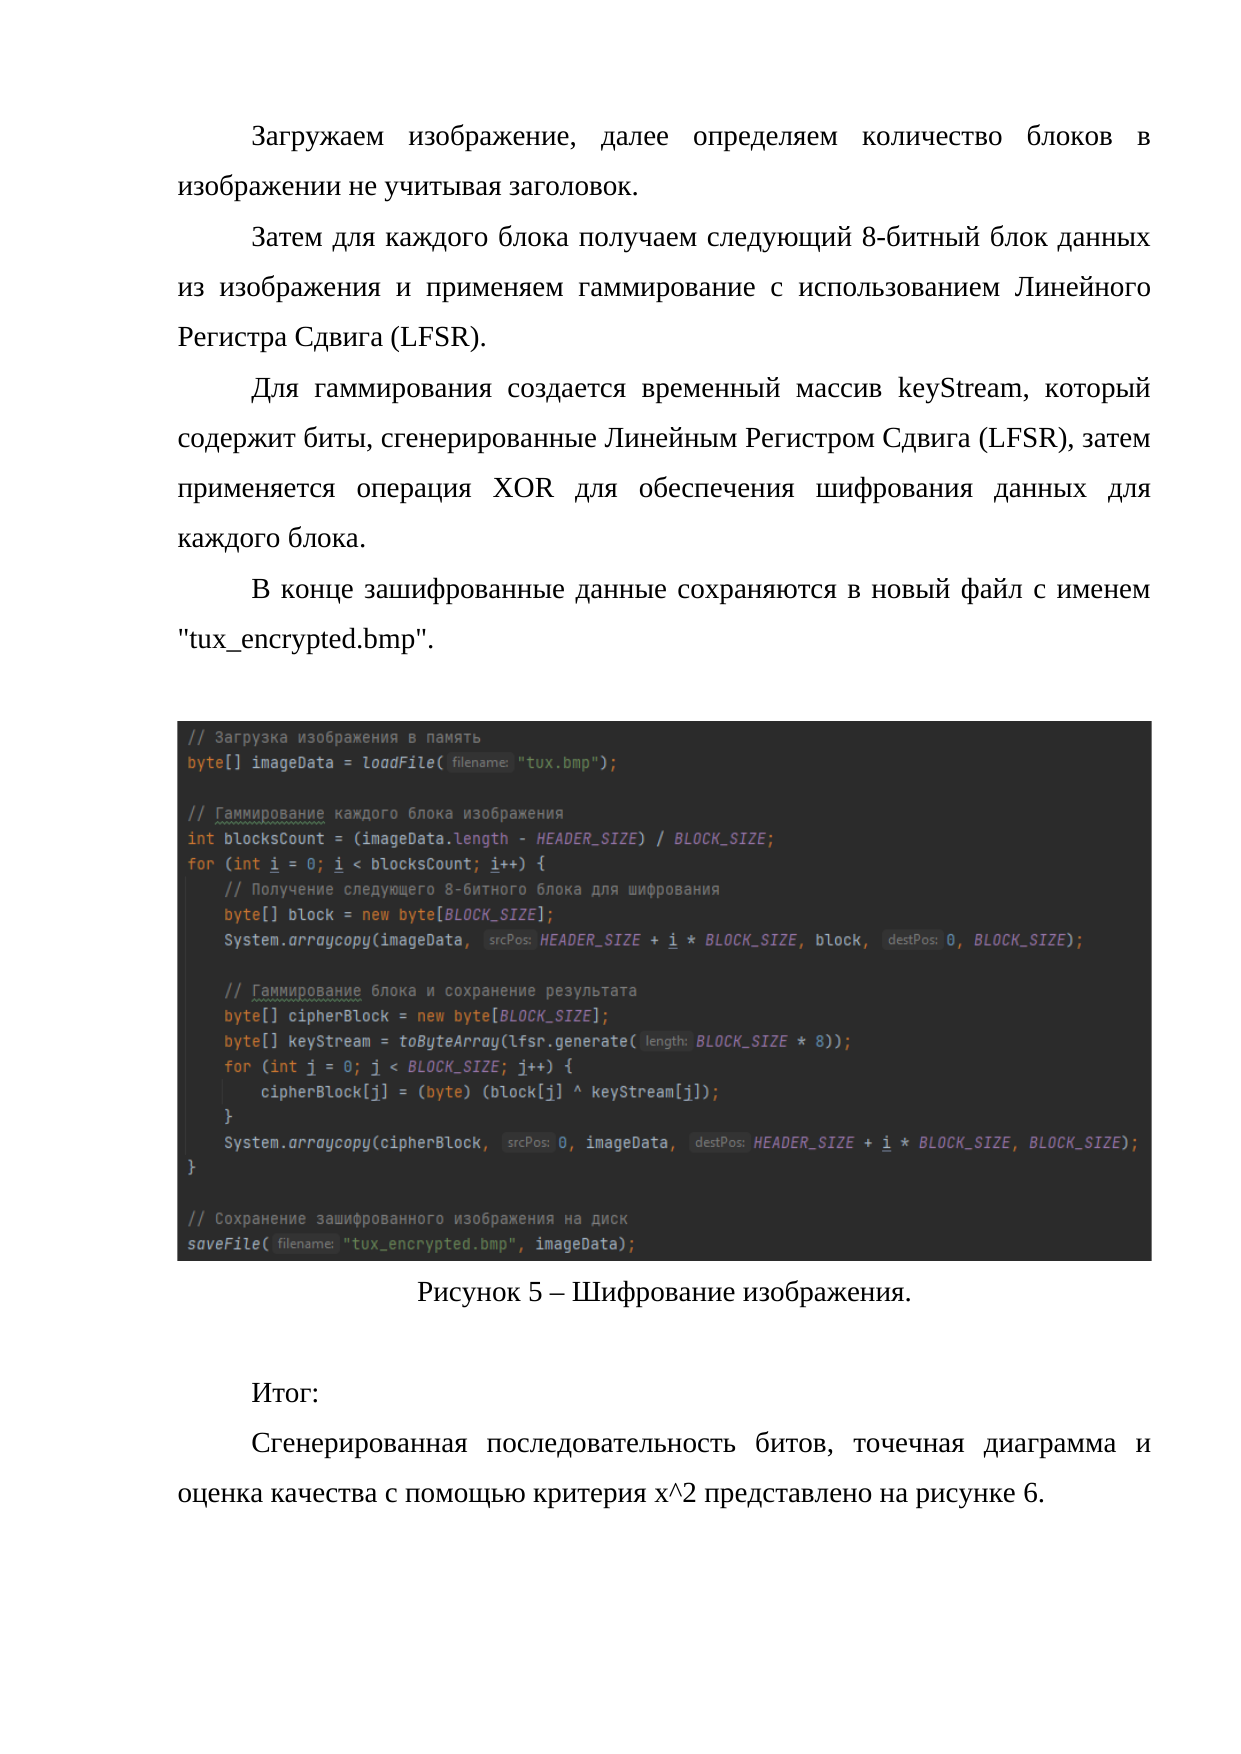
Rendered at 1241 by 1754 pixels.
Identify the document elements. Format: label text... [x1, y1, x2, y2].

text Сгенерированная последовательность битов, точечная диаграмма и оценка качества с помощью критерия x^2 представлено на рисунке 6. [177, 1425, 1152, 1509]
text Итог: [177, 1375, 1152, 1408]
text Рисунок 5 – Шифрование изображения. [177, 1274, 1152, 1308]
text В конце зашифрованные данные сохраняются в новый файл с именем "tux_encrypted.bmp". [177, 571, 1152, 655]
text Для гаммирования создается временный массив keyStream, который содержит биты, сгенерированные Линейным Регистром Сдвига (LFSR), затем применяется операция XOR для обеспечения шифрования данных для каждого блока. [177, 370, 1152, 554]
text Загружаем изображение, далее определяем количество блоков в изображении не учитывая заголовок. [177, 118, 1152, 202]
text Затем для каждого блока получаем следующий 8-битный блок данных из изображения и применяем гаммирование с использованием Линейного Регистра Сдвига (LFSR). [177, 219, 1152, 353]
picture [177, 721, 1152, 1261]
